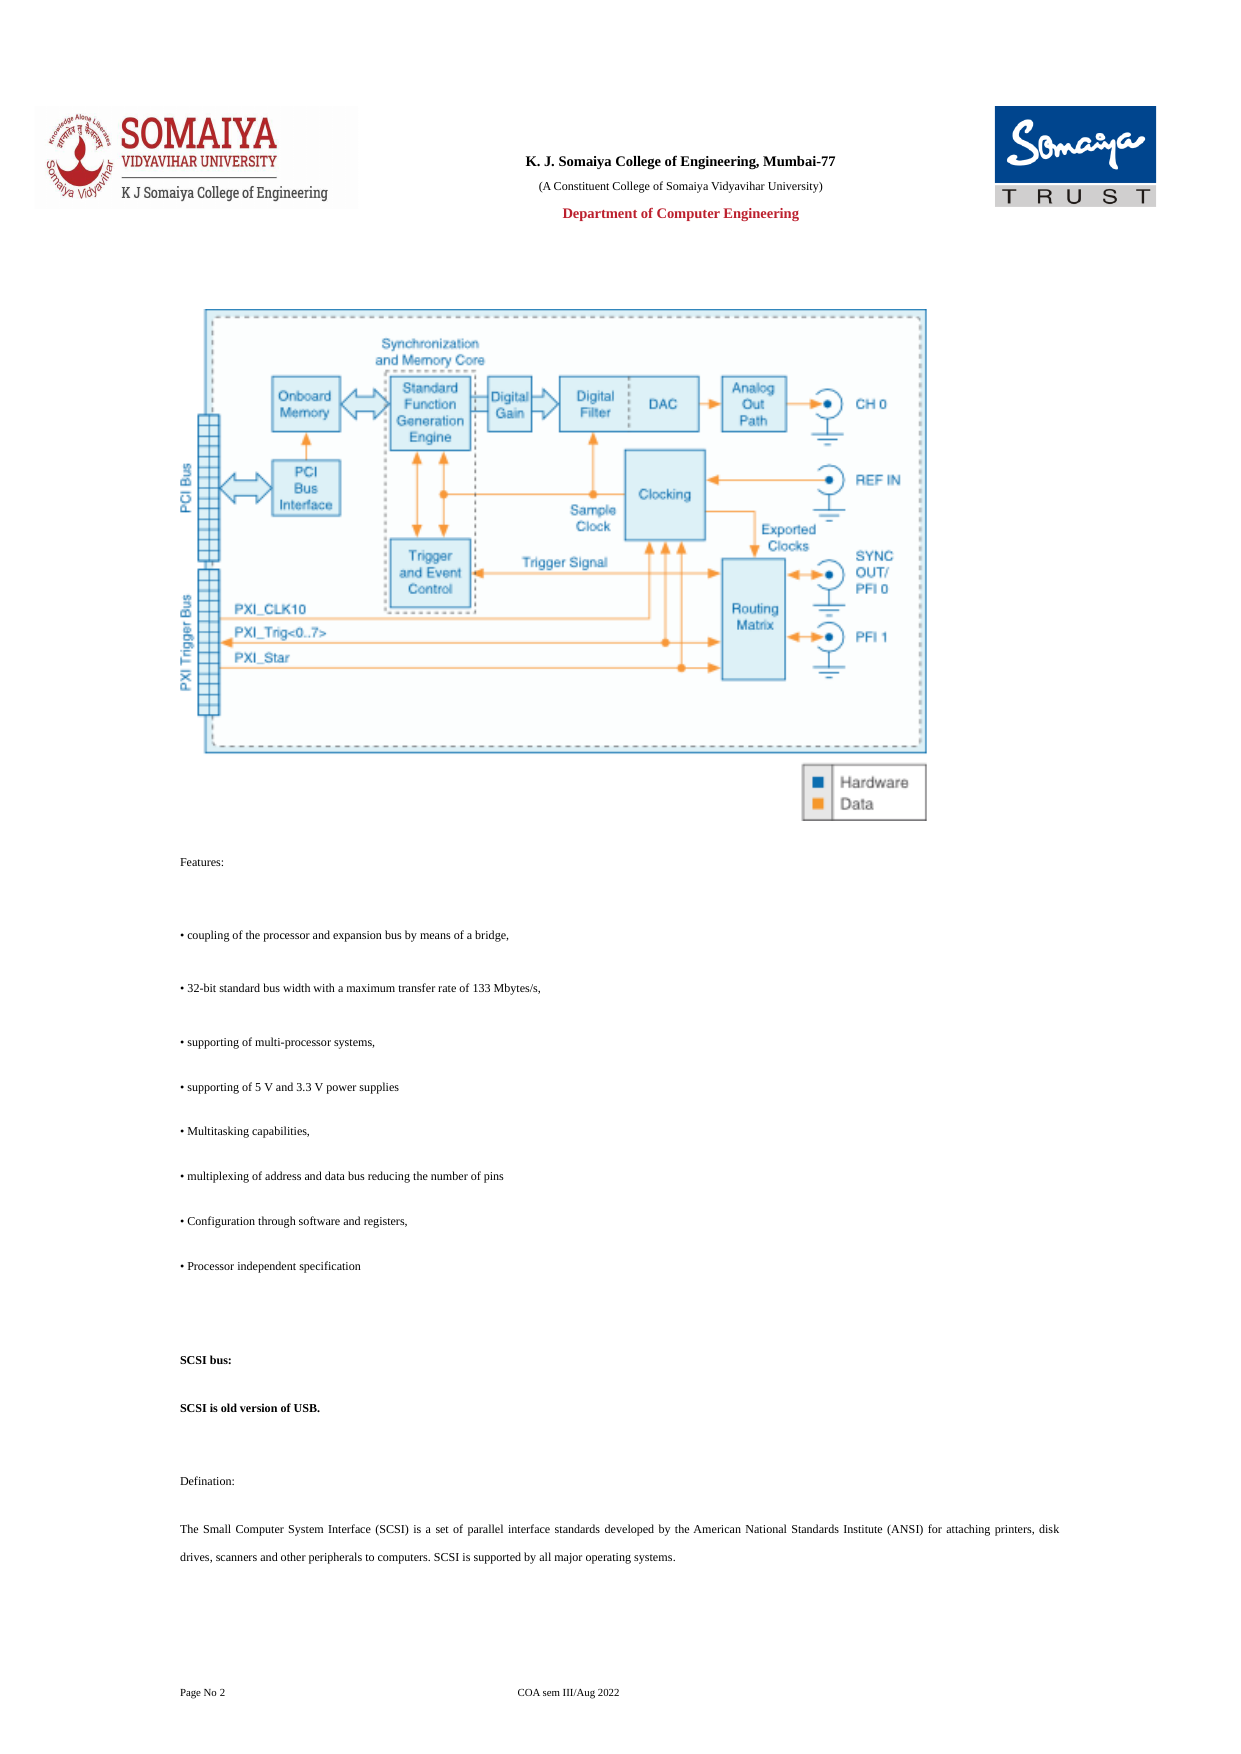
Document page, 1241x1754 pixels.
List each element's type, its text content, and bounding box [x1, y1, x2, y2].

text Defination: [180, 1464, 1060, 1488]
text SCSI is old version of USB. [180, 1391, 1060, 1415]
text • Processor independent specification [180, 1249, 1060, 1273]
text Features: [180, 845, 1060, 869]
text • supporting of 5 V and 3.3 V power supplies [180, 1069, 1060, 1094]
text • coupling of the processor and expansion bus by means of a bridge, [180, 918, 1060, 942]
text • multiplexing of address and data bus reducing the number of pins [180, 1159, 1060, 1183]
picture [34, 106, 359, 209]
text • Configuration through software and registers, [180, 1204, 1060, 1228]
picture [179, 309, 927, 821]
text • supporting of multi-processor systems, [180, 1025, 1060, 1049]
text SCSI bus: [180, 1343, 1060, 1367]
text The Small Computer System Interface (SCSI) is a set of parallel interface standards developed by the American National Standards Institute (ANSI) for attaching printers, disk drives, scanners and other peripherals to computers. SCSI is supported by all major operating systems. [180, 1537, 1060, 1564]
picture [994, 106, 1157, 207]
text • 32-bit standard bus width with a maximum transfer rate of 133 Mbytes/s, [180, 971, 1060, 996]
text • Multitasking capabilities, [180, 1114, 1060, 1138]
